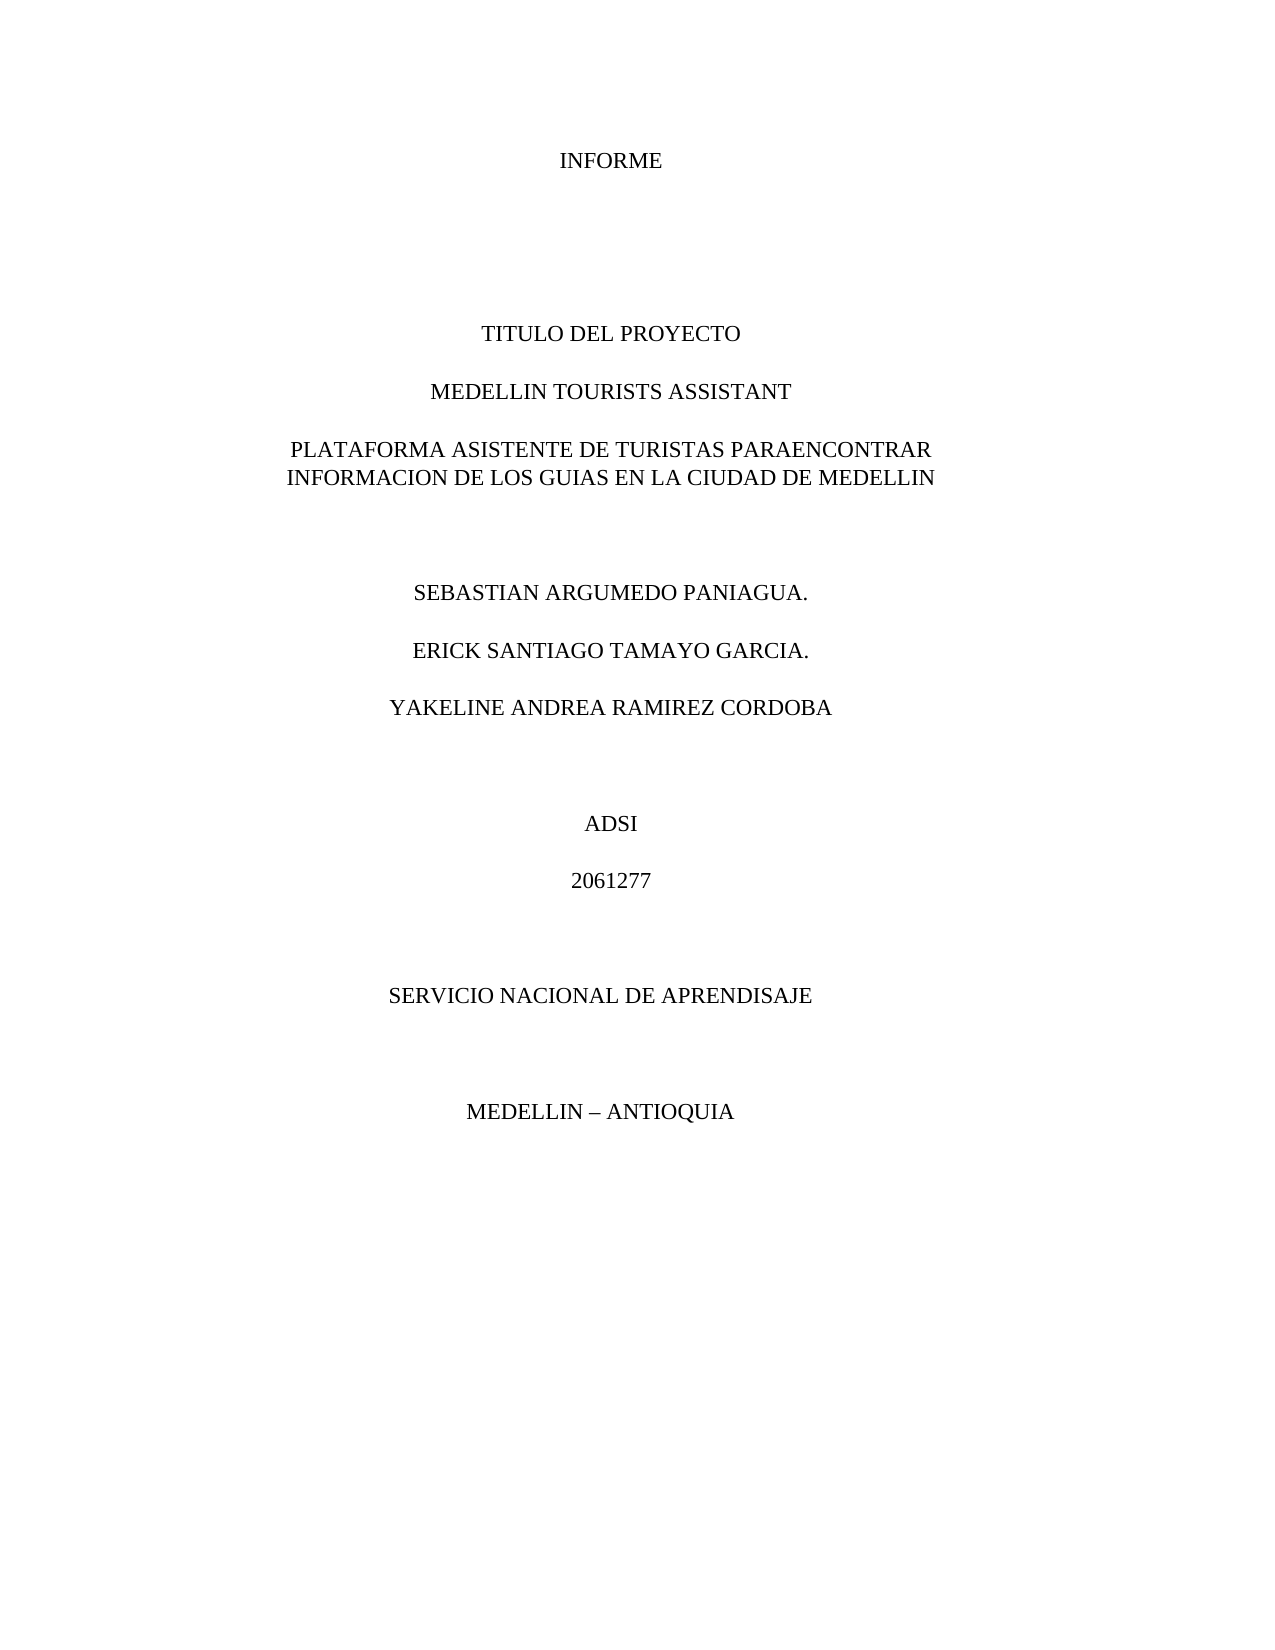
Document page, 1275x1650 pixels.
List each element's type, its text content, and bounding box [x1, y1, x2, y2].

text PLATAFORMA ASISTENTE DE TURISTAS PARAENCONTRAR INFORMACION DE LOS GUIAS EN LA CIUDAD DE MEDELLIN [272, 436, 950, 490]
text MEDELLIN – ANTIOQUIA [251, 1098, 950, 1124]
text MEDELLIN TOURISTS ASSISTANT [272, 378, 950, 404]
text ERICK SANTIAGO TAMAYO GARCIA. [272, 637, 950, 663]
text TITULO DEL PROYECTO [272, 320, 950, 347]
text INFORME [272, 148, 950, 174]
text 2061277 [272, 867, 950, 894]
text SEBASTIAN ARGUMEDO PANIAGUA. [272, 579, 950, 606]
text YAKELINE ANDREA RAMIREZ CORDOBA [272, 694, 950, 721]
text ADSI [272, 810, 950, 836]
text SERVICIO NACIONAL DE APRENDISAJE [251, 982, 950, 1009]
